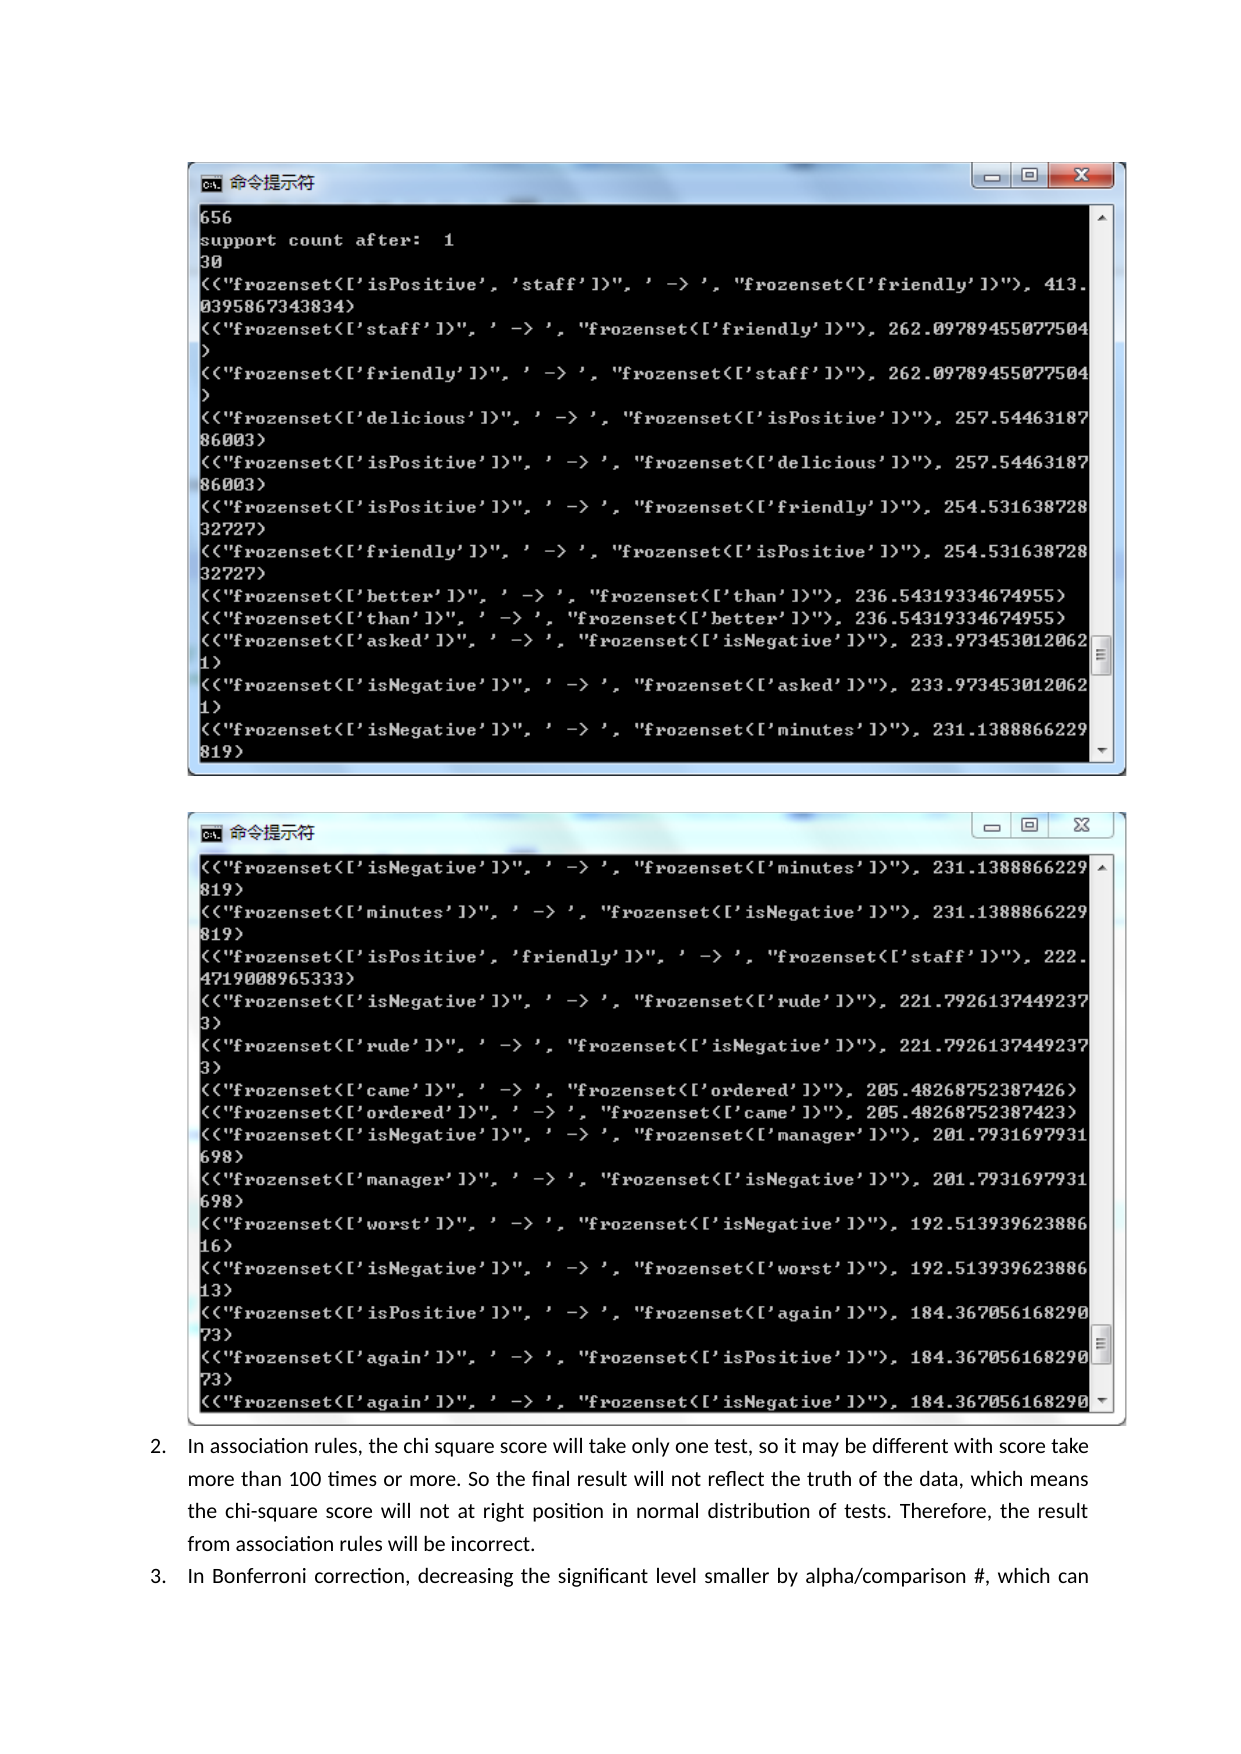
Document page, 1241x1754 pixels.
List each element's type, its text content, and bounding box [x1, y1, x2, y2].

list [150, 1559, 1090, 1592]
picture [187, 162, 1127, 776]
picture [187, 812, 1127, 1426]
list In association rules, the chi square score will take only one test, so it may be different with score take more than 100 times or more. So the final result will not reflect the truth of the data, which means the chi-square score will not at right position in normal distribution of tests. Therefore, the result from association rules will be incorrect. [150, 1429, 1090, 1559]
